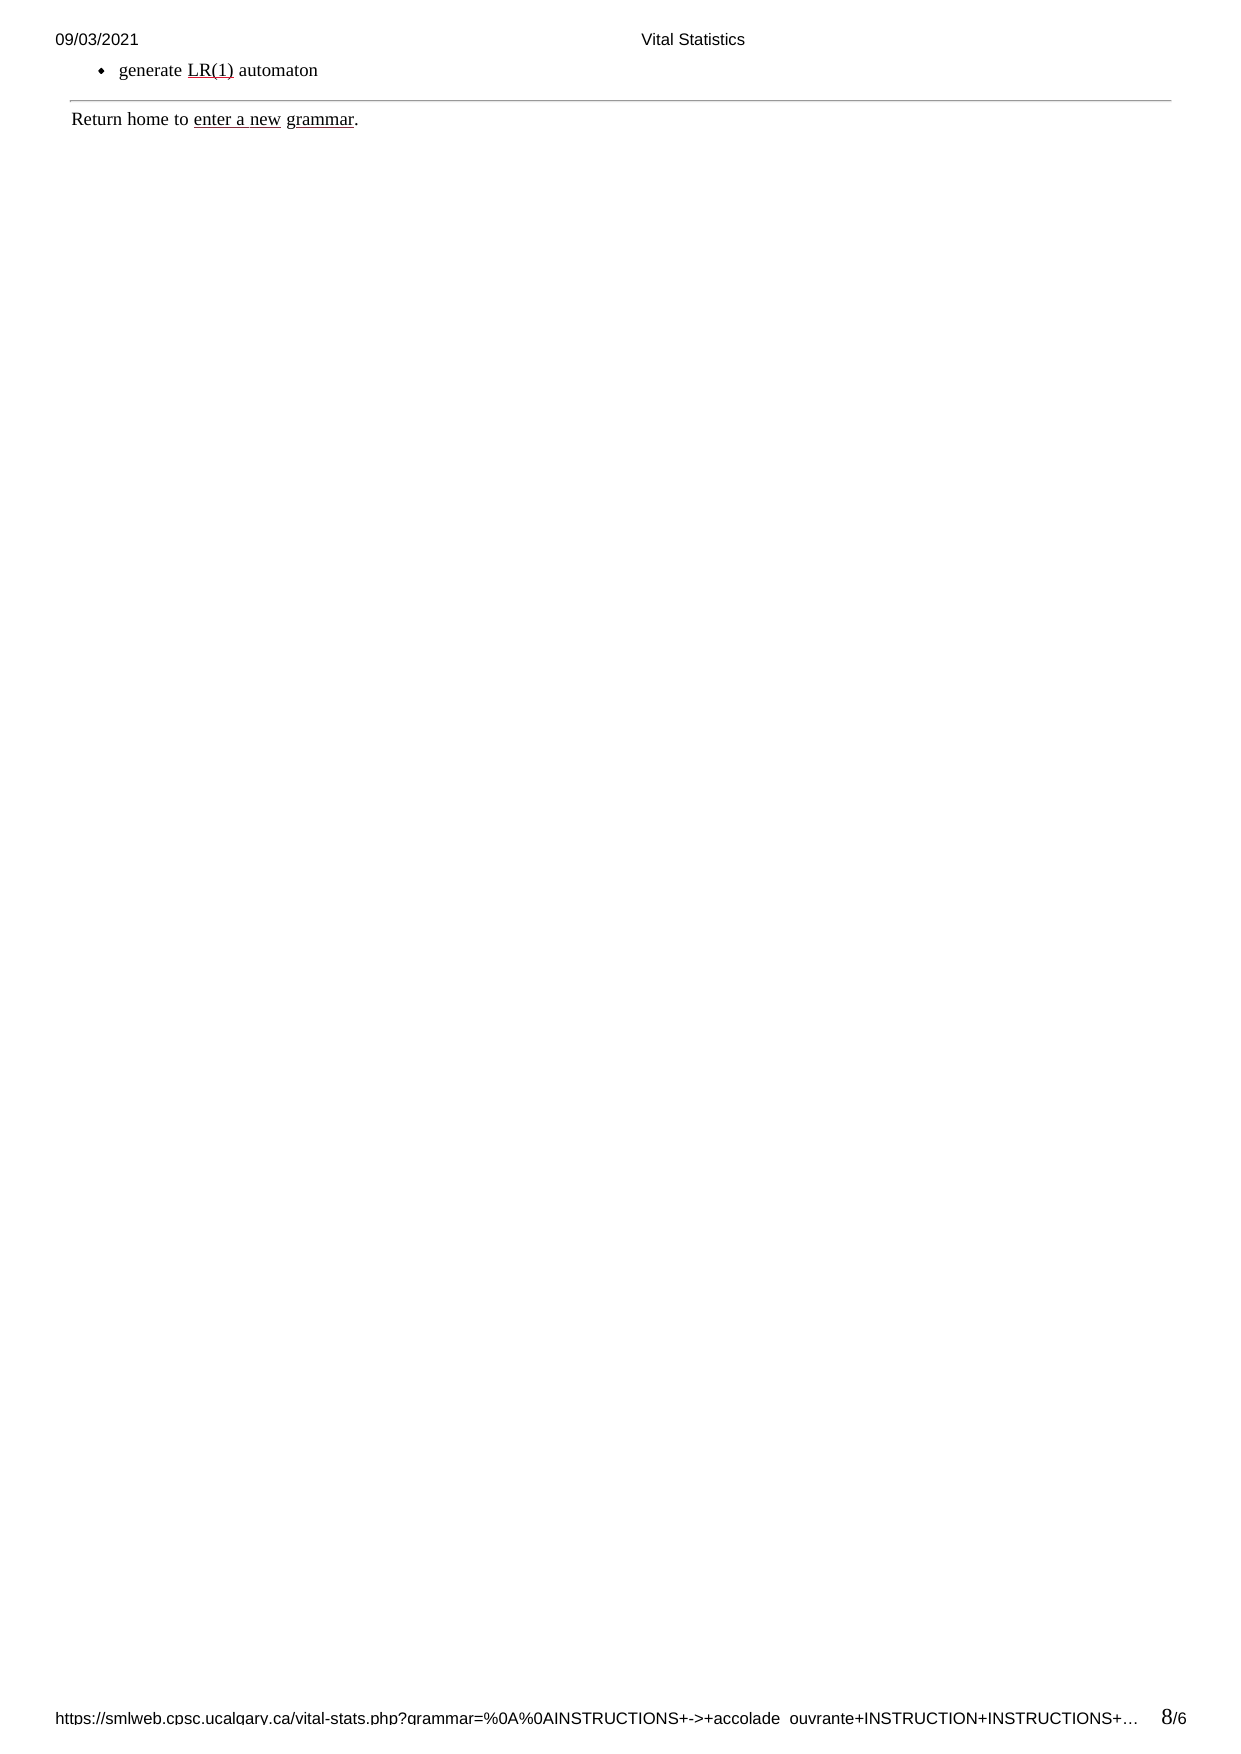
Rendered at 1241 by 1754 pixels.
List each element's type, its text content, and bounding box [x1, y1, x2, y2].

text generate LR(1) automaton [68, 59, 368, 80]
text Return home to enter a new grammar. [68, 102, 361, 130]
